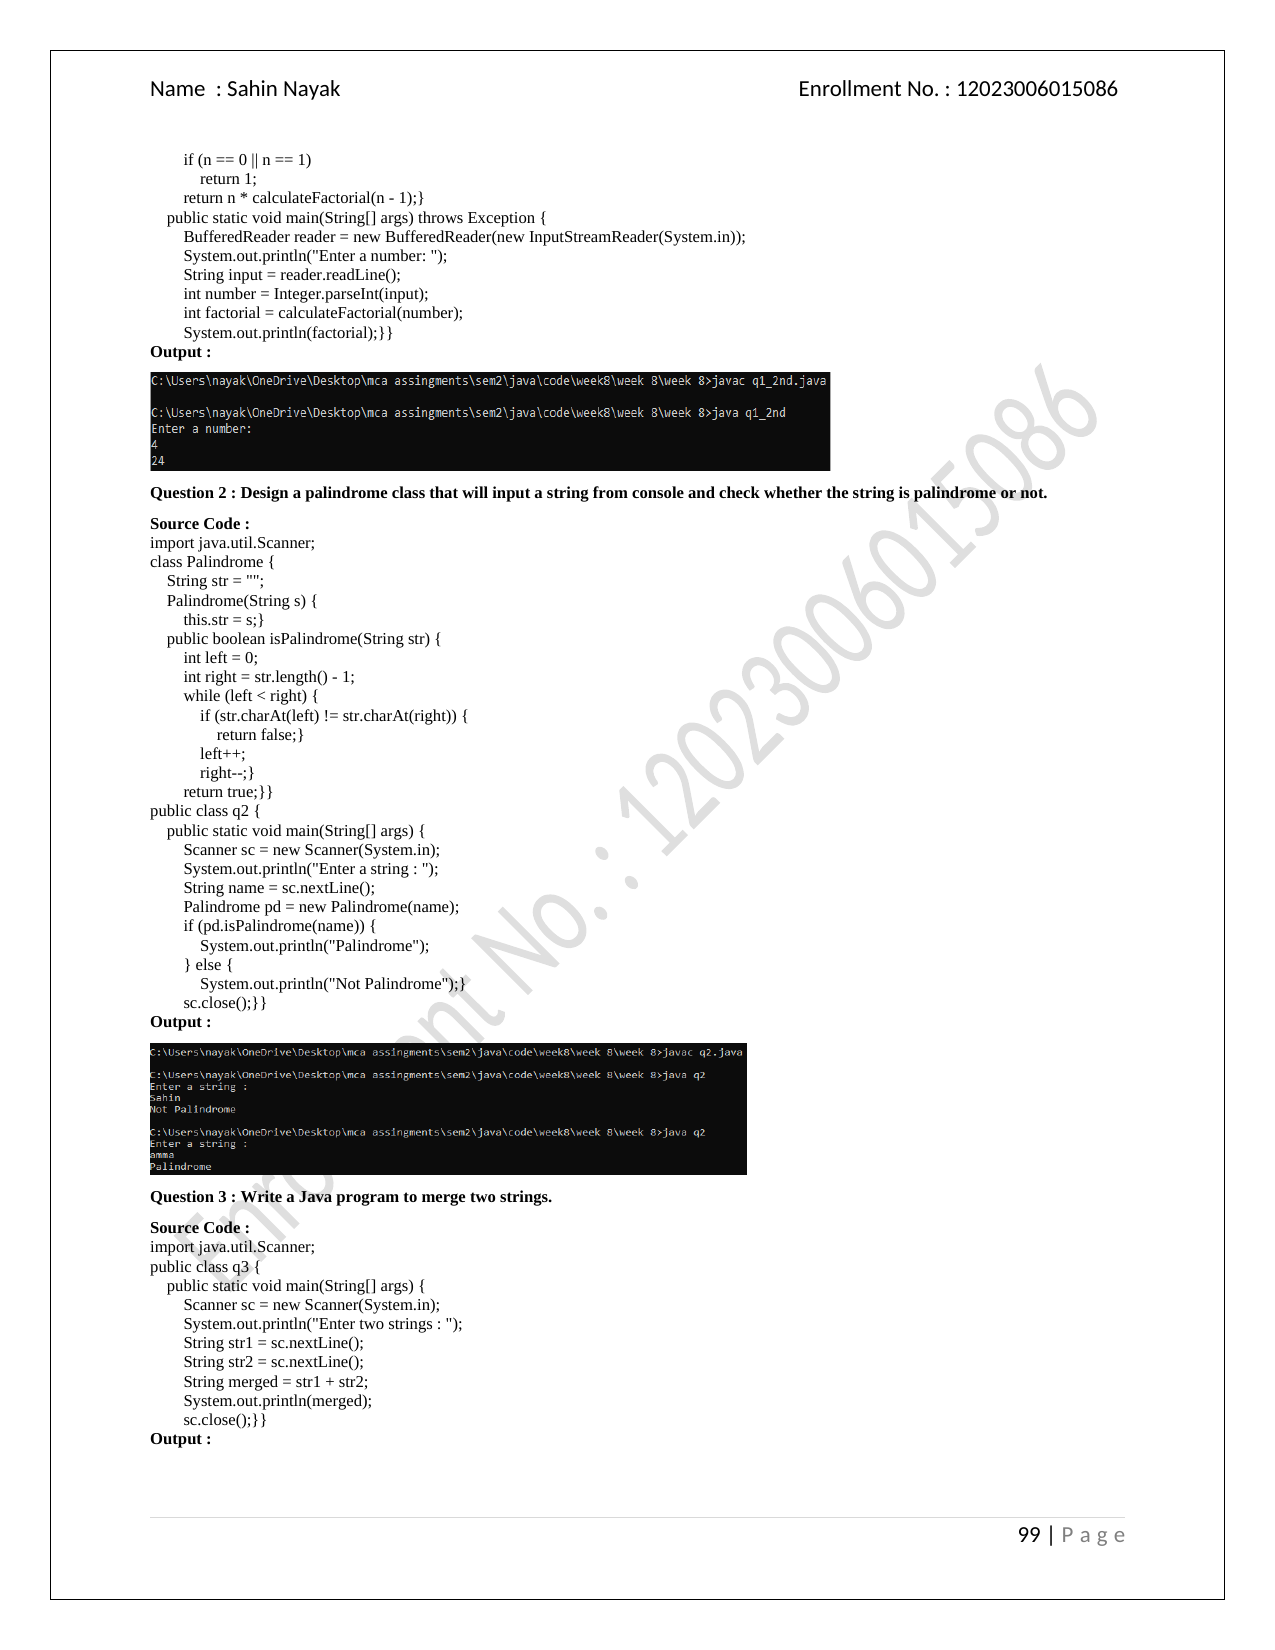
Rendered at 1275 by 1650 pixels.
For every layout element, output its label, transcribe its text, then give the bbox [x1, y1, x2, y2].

text } else { [150, 954, 1125, 974]
text if (n == 0 || n == 1) [150, 150, 1125, 169]
text int left = 0; [150, 648, 1125, 667]
text System.out.println("Not Palindrome");} [150, 974, 1125, 993]
text String str1 = sc.nextLine(); [150, 1333, 1125, 1352]
text import java.util.Scanner; [150, 1237, 1125, 1256]
text return true;}} [150, 782, 1125, 801]
text Palindrome(String s) { [150, 590, 1125, 609]
text public static void main(String[] args) { [150, 820, 1125, 839]
text Output : [150, 1429, 1125, 1448]
text return false;} [150, 724, 1125, 744]
text import java.util.Scanner; [150, 533, 1125, 552]
text BufferedReader reader = new BufferedReader(new InputStreamReader(System.in)); [150, 227, 1125, 246]
text sc.close();}} [150, 993, 1125, 1012]
text int number = Integer.parseInt(input); [150, 284, 1125, 303]
text Scanner sc = new Scanner(System.in); [150, 1295, 1125, 1314]
text return 1; [150, 169, 1125, 188]
text String merged = str1 + str2; [150, 1371, 1125, 1391]
text sc.close();}} [150, 1410, 1125, 1429]
text Source Code : [150, 1218, 1125, 1237]
text System.out.println(factorial);}} [150, 322, 1125, 342]
text class Palindrome { [150, 552, 1125, 571]
text System.out.println(merged); [150, 1391, 1125, 1410]
text Output : [150, 342, 1125, 361]
text String name = sc.nextLine(); [150, 878, 1125, 897]
text public static void main(String[] args) { [150, 1276, 1125, 1295]
text String str = ""; [150, 571, 1125, 590]
text public class q2 { [150, 801, 1125, 820]
text System.out.println("Palindrome"); [150, 935, 1125, 954]
text public static void main(String[] args) throws Exception { [150, 207, 1125, 227]
text System.out.println("Enter a number: "); [150, 246, 1125, 265]
text Question 2 : Design a palindrome class that will input a string from console and check whether the string is palindrome or not. [150, 482, 1125, 502]
text while (left < right) { [150, 686, 1125, 705]
text System.out.println("Enter two strings : "); [150, 1314, 1125, 1333]
picture [150, 372, 831, 471]
text left++; [150, 744, 1125, 763]
text String str2 = sc.nextLine(); [150, 1352, 1125, 1371]
text String input = reader.readLine(); [150, 265, 1125, 284]
text public class q3 { [150, 1256, 1125, 1276]
text int factorial = calculateFactorial(number); [150, 303, 1125, 322]
text Question 3 : Write a Java program to merge two strings. [150, 1187, 1125, 1206]
text if (pd.isPalindrome(name)) { [150, 916, 1125, 935]
text Scanner sc = new Scanner(System.in); [150, 839, 1125, 859]
text return n * calculateFactorial(n - 1);} [150, 188, 1125, 207]
text Palindrome pd = new Palindrome(name); [150, 897, 1125, 916]
text if (str.charAt(left) != str.charAt(right)) { [150, 705, 1125, 724]
text public boolean isPalindrome(String str) { [150, 629, 1125, 648]
text Source Code : [150, 514, 1125, 533]
text right--;} [150, 763, 1125, 782]
text Output : [150, 1012, 1125, 1031]
text this.str = s;} [150, 609, 1125, 629]
text System.out.println("Enter a string : "); [150, 859, 1125, 878]
text int right = str.length() - 1; [150, 667, 1125, 686]
picture [150, 1043, 747, 1175]
